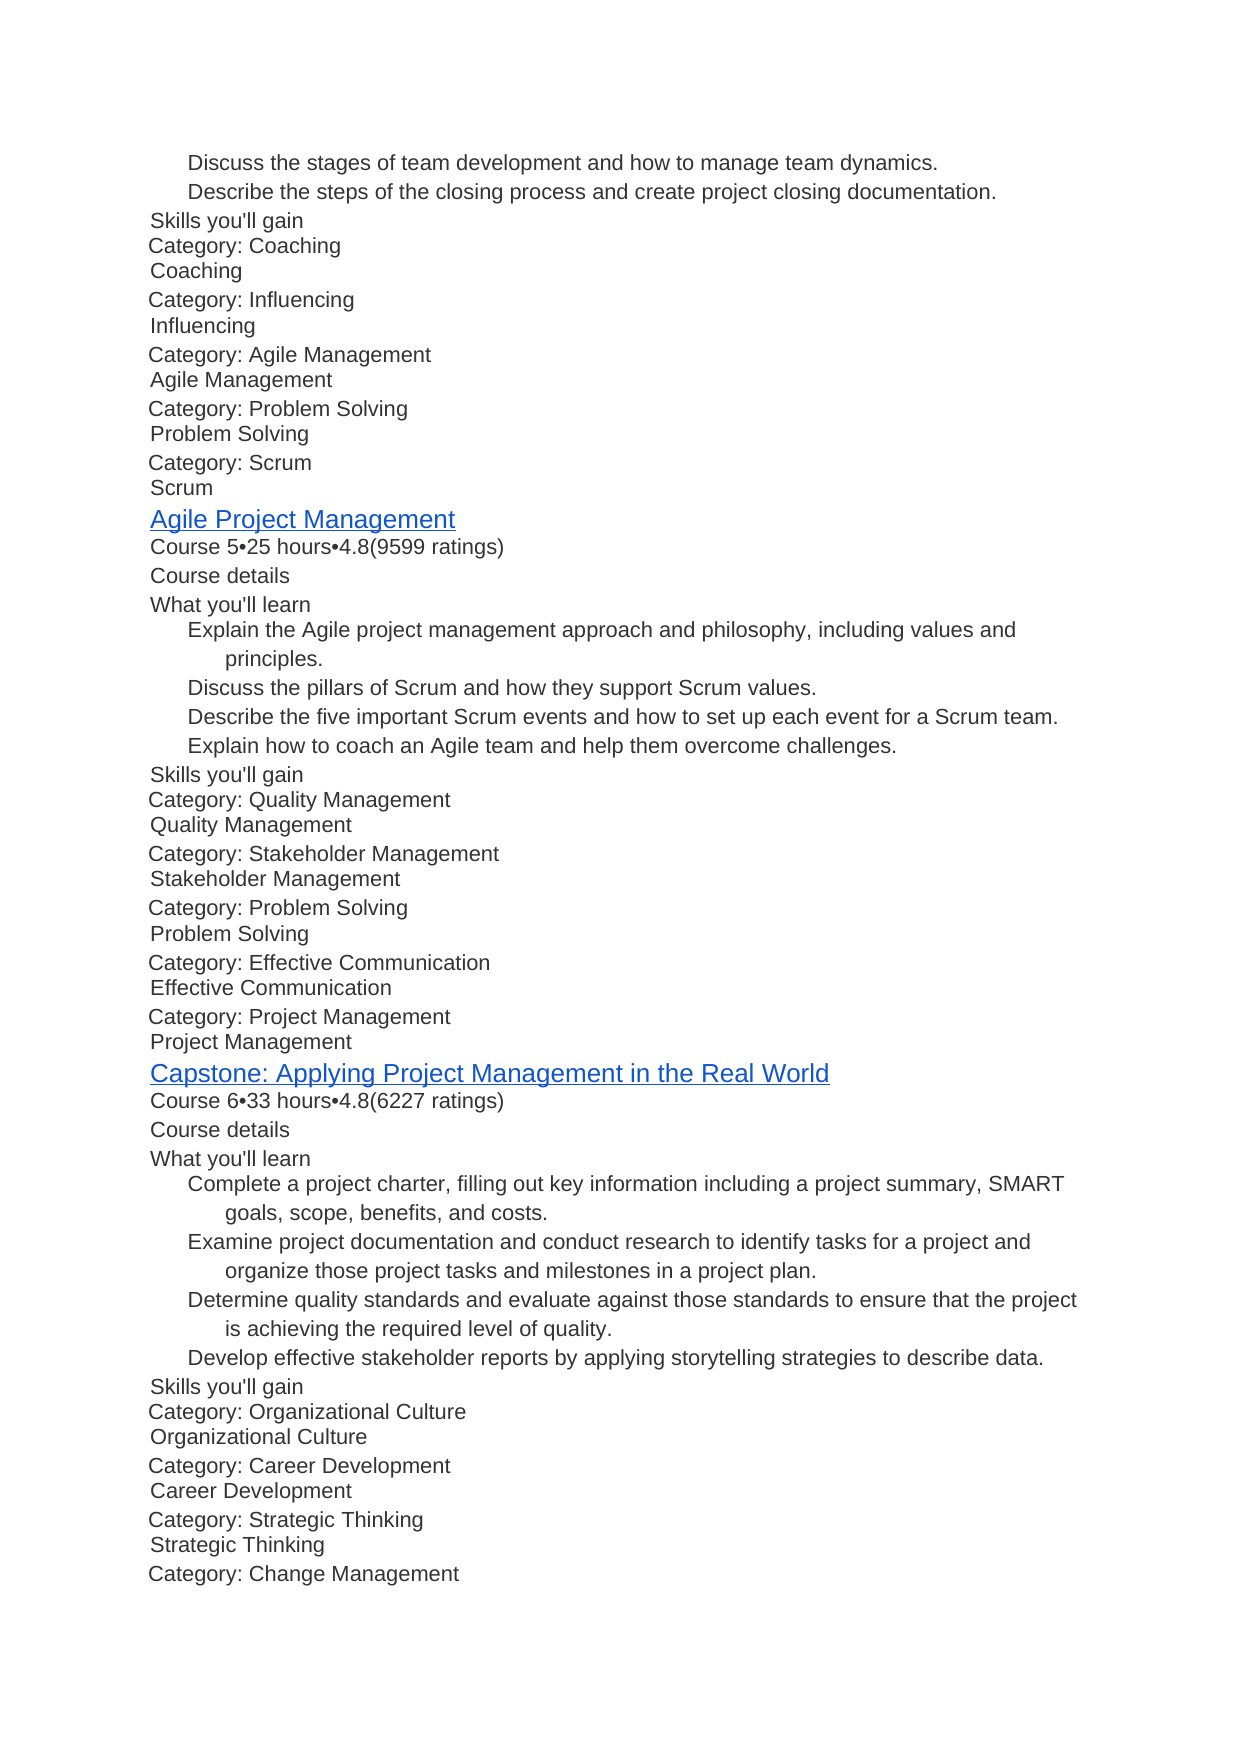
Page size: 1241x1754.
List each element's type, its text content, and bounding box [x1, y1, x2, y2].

text Problem Solving [150, 921, 1090, 946]
text Category: Strategic Thinking [148, 1507, 1092, 1532]
list Complete a project charter, filling out key information including a project summary, SMART goals, scope, benefits, and costs. [187, 1171, 1090, 1225]
list Explain how to coach an Agile team and help them overcome challenges. [187, 733, 1090, 758]
text Effective Communication [150, 975, 1090, 1000]
subtitle Skills you'll gain [150, 762, 1090, 787]
list Explain the Agile project management approach and philosophy, including values and principles. [187, 617, 1090, 671]
text Scrum [150, 475, 1090, 500]
text Organizational Culture [150, 1424, 1090, 1449]
text Category: Scrum [148, 450, 1092, 475]
text Category: Stakeholder Management [148, 841, 1092, 866]
list Examine project documentation and conduct research to identify tasks for a project and organize those project tasks and milestones in a project plan. [187, 1229, 1090, 1283]
text Category: Organizational Culture [148, 1399, 1092, 1424]
text Course 6•33 hours•4.8(6227 ratings) [150, 1088, 1090, 1113]
text Project Management [150, 1029, 1090, 1054]
text Influencing [150, 312, 1090, 338]
text Strategic Thinking [150, 1532, 1090, 1557]
text Career Development [150, 1478, 1090, 1503]
text Category: Problem Solving [148, 895, 1092, 921]
subtitle What you'll learn [150, 1146, 1090, 1171]
list Describe the five important Scrum events and how to set up each event for a Scrum team. [187, 704, 1090, 729]
text Course details [150, 563, 1090, 588]
list Develop effective stakeholder reports by applying storytelling strategies to describe data. [187, 1344, 1090, 1370]
text Category: Coaching [148, 233, 1092, 258]
text Category: Influencing [148, 287, 1092, 312]
list Discuss the pillars of Scrum and how they support Scrum values. [187, 675, 1090, 700]
subtitle Agile Project Management [150, 504, 1090, 534]
text Category: Project Management [148, 1004, 1092, 1029]
subtitle What you'll learn [150, 592, 1090, 617]
subtitle Skills you'll gain [150, 208, 1090, 233]
list Discuss the stages of team development and how to manage team dynamics. [187, 150, 1090, 175]
text Category: Agile Management [148, 341, 1092, 367]
text Coaching [150, 258, 1090, 283]
text Quality Management [150, 812, 1090, 837]
list Determine quality standards and evaluate against those standards to ensure that the project is achieving the required level of quality. [187, 1287, 1090, 1341]
text Agile Management [150, 367, 1090, 392]
text Course 5•25 hours•4.8(9599 ratings) [150, 534, 1090, 559]
text Category: Problem Solving [148, 396, 1092, 421]
text Problem Solving [150, 421, 1090, 446]
text Stakeholder Management [150, 866, 1090, 892]
text Course details [150, 1117, 1090, 1142]
subtitle Skills you'll gain [150, 1373, 1090, 1399]
text Category: Quality Management [148, 787, 1092, 812]
subtitle Capstone: Applying Project Management in the Real World [150, 1058, 1090, 1088]
text Category: Change Management [148, 1561, 1092, 1586]
list Describe the steps of the closing process and create project closing documentation. [187, 179, 1090, 204]
text Category: Career Development [148, 1453, 1092, 1478]
text Category: Effective Communication [148, 949, 1092, 975]
